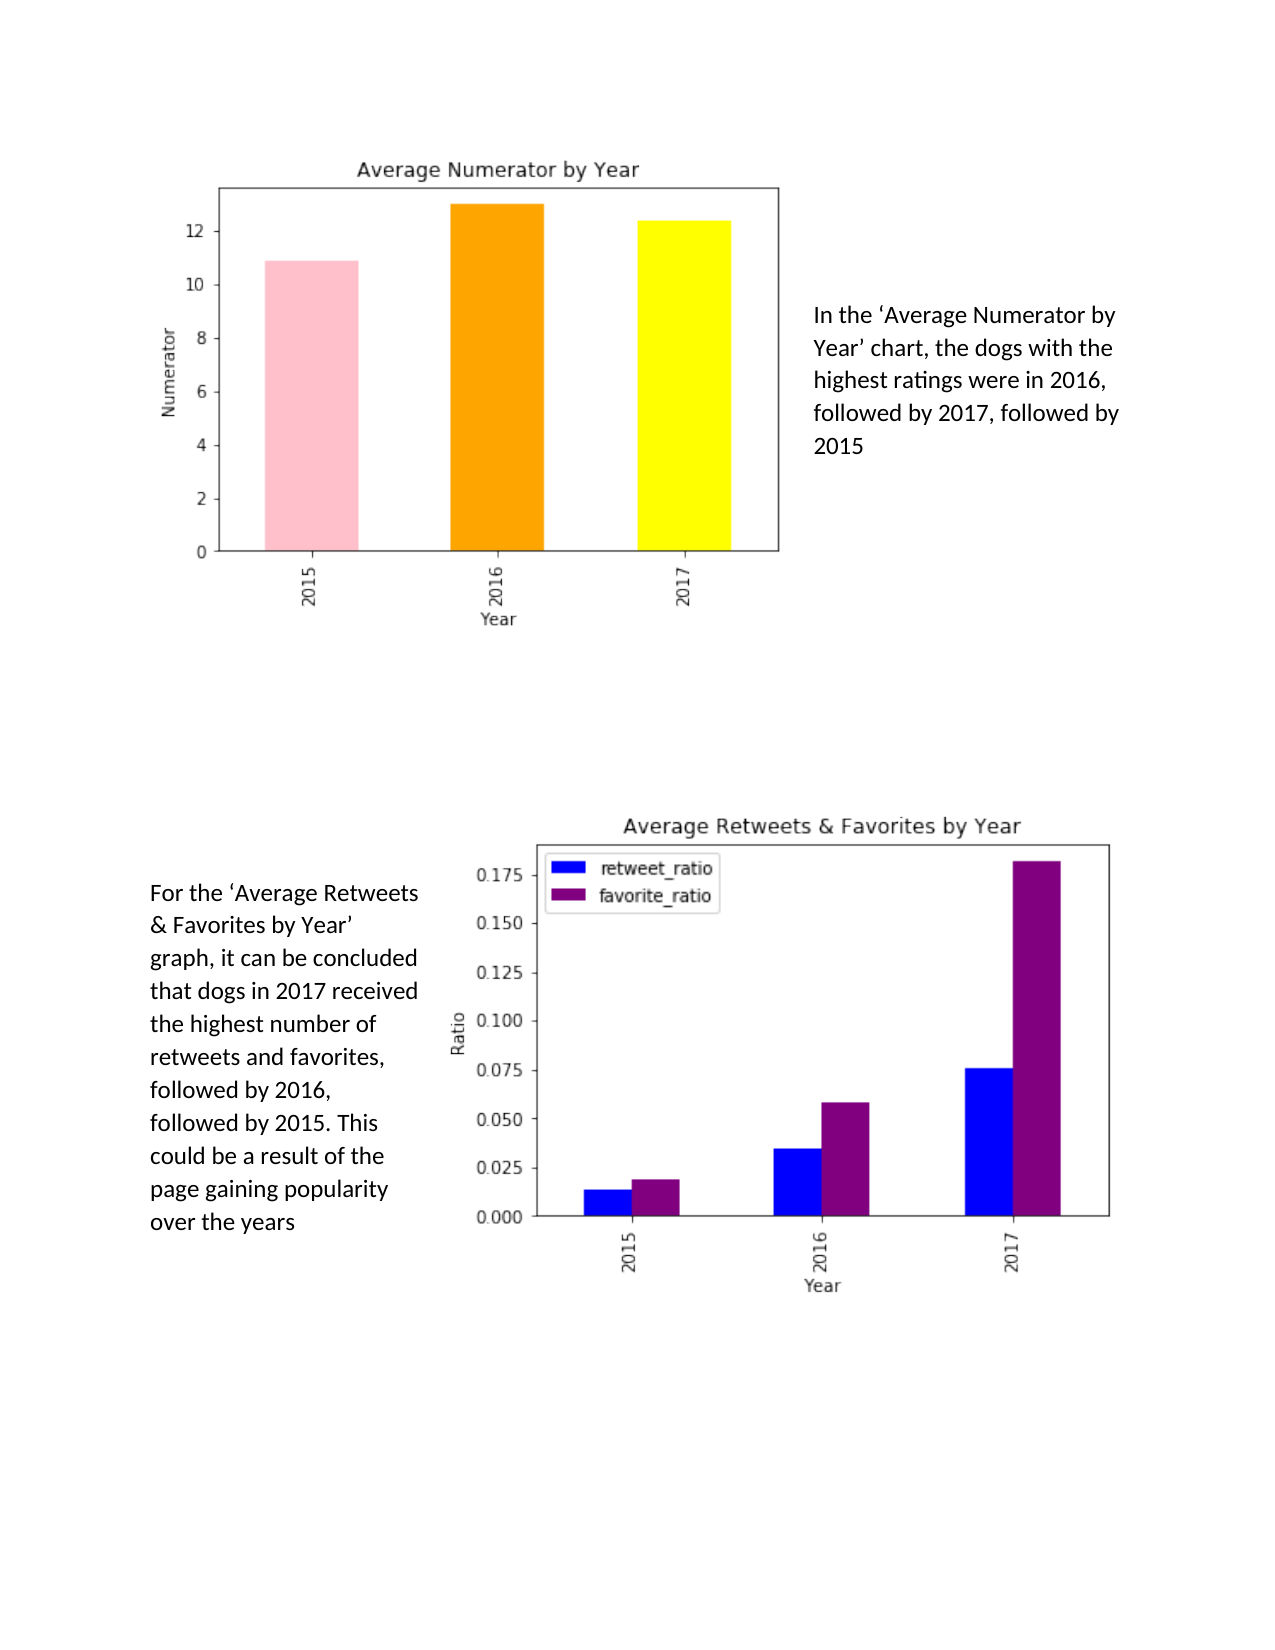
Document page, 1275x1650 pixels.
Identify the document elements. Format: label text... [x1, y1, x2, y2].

text For the ‘Average Retweets & Favorites by Year’ graph, it can be concluded that dogs in 2017 received the highest number of retweets and favorites, followed by 2016, followed by 2015. This could be a result of the page gaining popularity over the years [150, 877, 439, 1236]
picture [150, 150, 795, 641]
text In the ‘Average Numerator by Year’ chart, the dogs with the highest ratings were in 2016, followed by 2017, followed by 2015 [795, 299, 1125, 461]
picture [439, 805, 1125, 1308]
